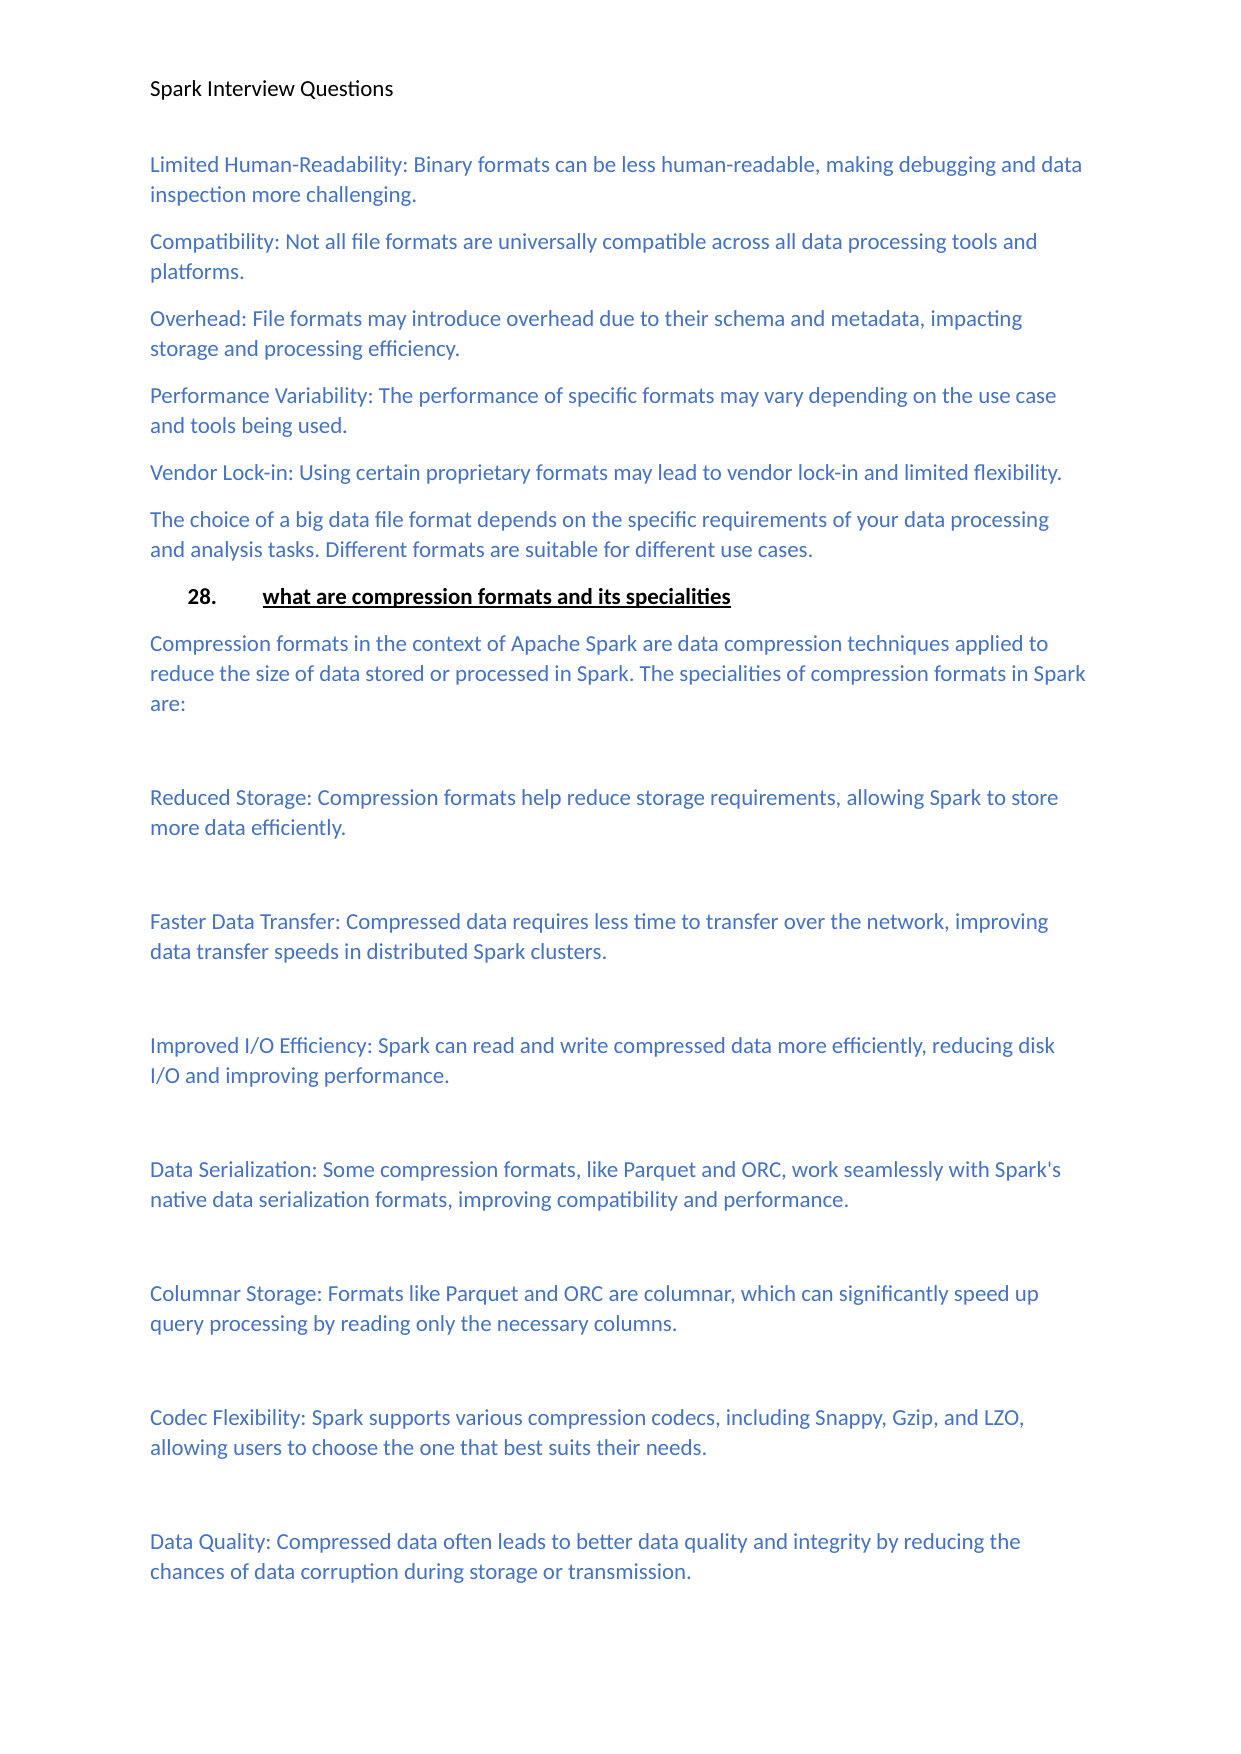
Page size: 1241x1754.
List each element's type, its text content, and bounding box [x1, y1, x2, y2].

text Performance Variability: The performance of specific formats may vary depending on the use case and tools being used. [150, 381, 1090, 439]
text Reduced Storage: Compression formats help reduce storage requirements, allowing Spark to store more data efficiently. [150, 783, 1090, 842]
text Limited Human-Readability: Binary formats can be less human-readable, making debugging and data inspection more challenging. [150, 150, 1090, 208]
text Compression formats in the context of Apache Spark are data compression techniques applied to reduce the size of data stored or processed in Spark. The specialities of compression formats in Spark are: [150, 629, 1090, 718]
text Vendor Lock-in: Using certain proprietary formats may lead to vendor lock-in and limited flexibility. [150, 458, 1090, 486]
text Compatibility: Not all file formats are universally compatible across all data processing tools and platforms. [150, 227, 1090, 285]
text Overhead: File formats may introduce overhead due to their schema and metadata, impacting storage and processing efficiency. [150, 304, 1090, 362]
text Data Serialization: Some compression formats, like Parquet and ORC, work seamlessly with Spark's native data serialization formats, improving compatibility and performance. [150, 1155, 1090, 1213]
text Improved I/O Efficiency: Spark can read and write compressed data more efficiently, reducing disk I/O and improving performance. [150, 1031, 1090, 1089]
text Columnar Storage: Formats like Parquet and ORC are columnar, which can significantly speed up query processing by reading only the necessary columns. [150, 1279, 1090, 1337]
text The choice of a big data file format depends on the specific requirements of your data processing and analysis tasks. Different formats are suitable for different use cases. [150, 505, 1090, 563]
text Codec Flexibility: Spark supports various compression codecs, including Snappy, Gzip, and LZO, allowing users to choose the one that best suits their needs. [150, 1403, 1090, 1461]
list what are compression formats and its specialities [187, 582, 1090, 610]
text Faster Data Transfer: Compressed data requires less time to transfer over the network, improving data transfer speeds in distributed Spark clusters. [150, 907, 1090, 966]
text Data Quality: Compressed data often leads to better data quality and integrity by reducing the chances of data corruption during storage or transmission. [150, 1527, 1090, 1585]
